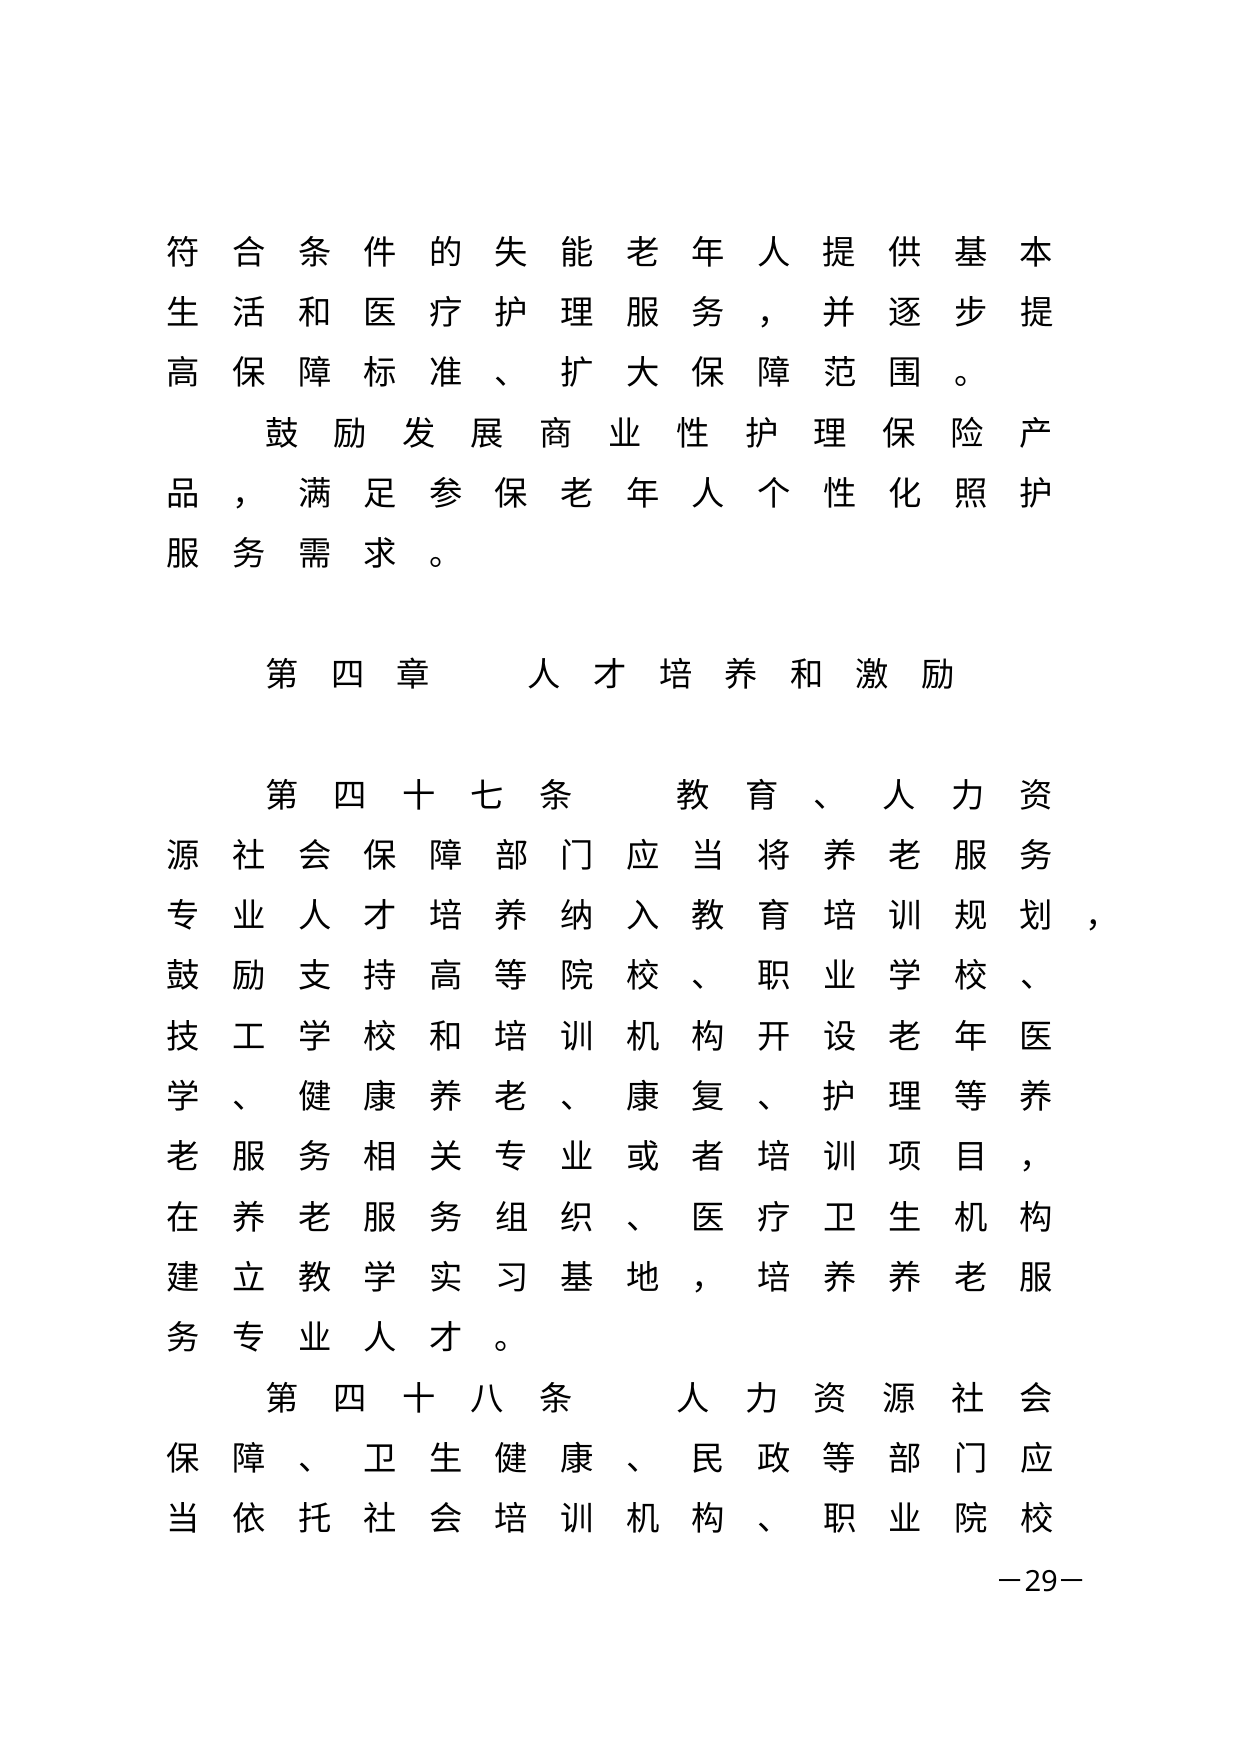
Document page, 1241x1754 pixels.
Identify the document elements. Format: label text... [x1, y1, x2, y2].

text 第四十八条 人力资源社会保障、卫生健康、民政等部门应当依托社会培训机构、职业院校等对养老服务人员实施职业技能培训，按照规定落实培训费补贴政策。 [167, 1365, 1085, 1546]
text 第四十六条 市、县（市、区）人民政府及其有关部门应当组织推行长期护理保险制度，为符合条件的失能老年人提供基本生活和医疗护理服务，并逐步提高保障标准、扩大保障范围。 [167, 219, 1085, 400]
text 鼓励发展商业性护理保险产品，满足参保老年人个性化照护服务需求。 [167, 400, 1085, 581]
text 第四章 人才培养和激励 [167, 642, 1085, 702]
text 第四十七条 教育、人力资源社会保障部门应当将养老服务专业人才培养纳入教育培训规划，鼓励支持高等院校、职业学校、技工学校和培训机构开设老年医学、健康养老、康复、护理等养老服务相关专业或者培训项目，在养老服务组织、医疗卫生机构建立教学实习基地，培养养老服务专业人才。 [167, 762, 1085, 1365]
